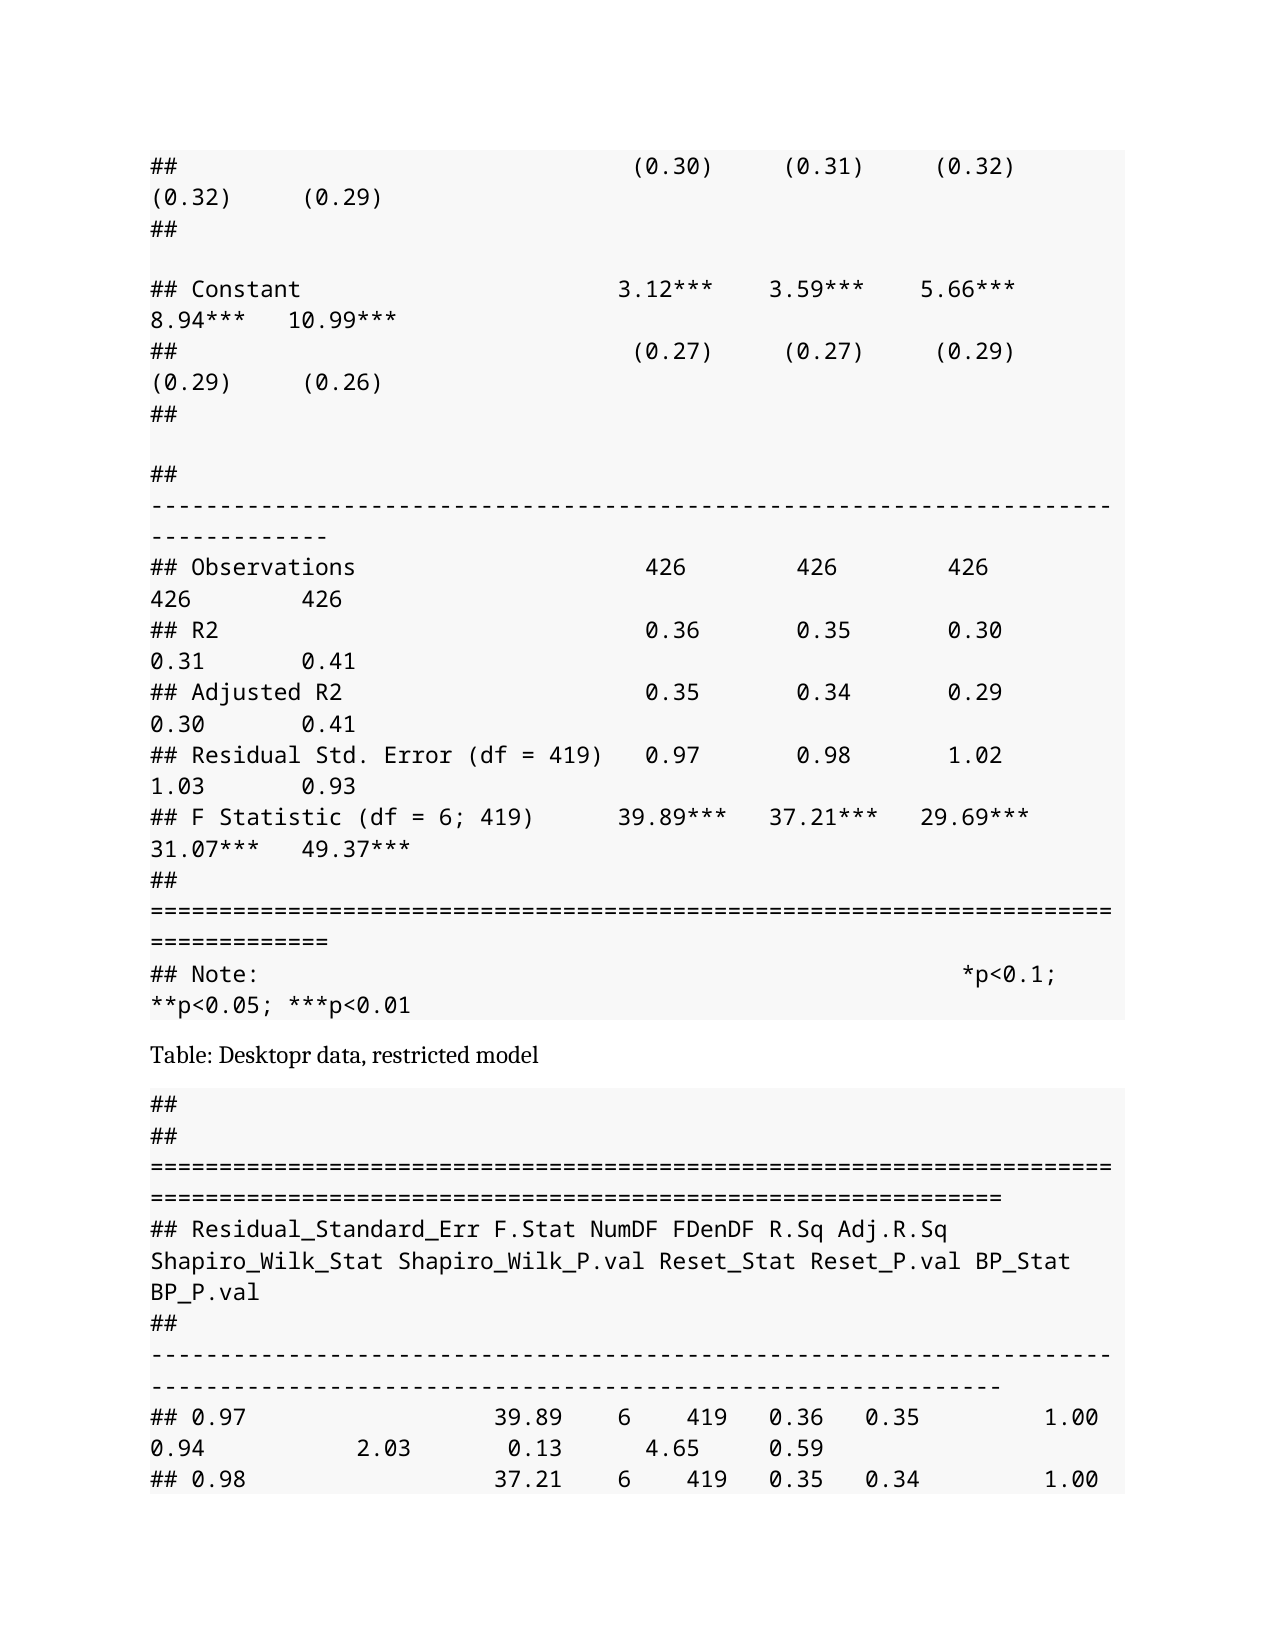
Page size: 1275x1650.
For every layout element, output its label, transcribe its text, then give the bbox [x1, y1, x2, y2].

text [150, 150, 1125, 1020]
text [150, 1088, 1125, 1494]
text Table: Desktopr data, restricted model [150, 1041, 1125, 1069]
